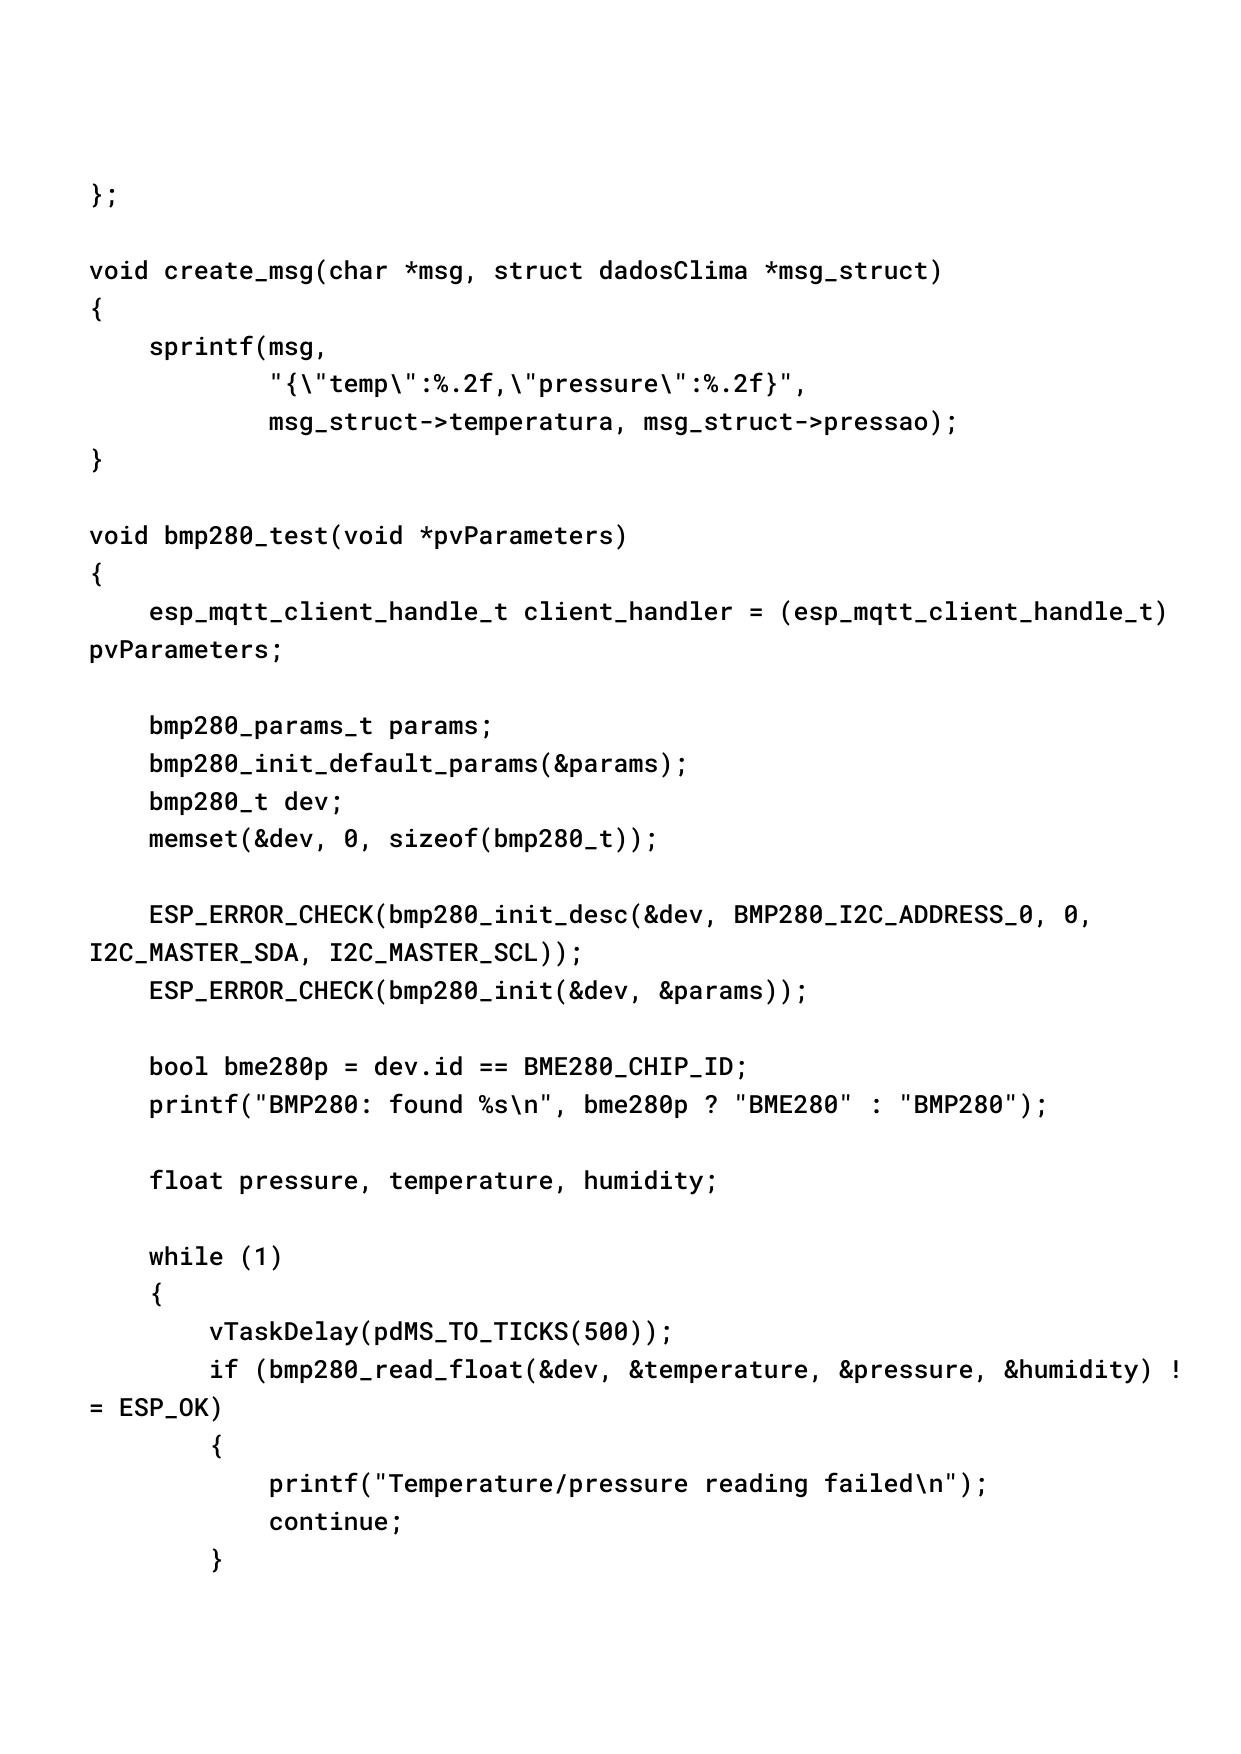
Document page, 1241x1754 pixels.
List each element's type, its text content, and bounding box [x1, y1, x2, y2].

text continue; [88, 1504, 1195, 1537]
text vTaskDelay(pdMS_TO_TICKS(500)); [88, 1314, 1195, 1348]
text if (bmp280_read_float(&dev, &temperature, &pressure, &humidity) != ESP_OK) [88, 1352, 1195, 1423]
text } [88, 1542, 1195, 1575]
text sprintf(msg, [88, 329, 1195, 362]
text while (1) [88, 1239, 1195, 1272]
text bool bme280p = dev.id == BME280_CHIP_ID; [88, 1049, 1195, 1082]
text esp_mqtt_client_handle_t client_handler = (esp_mqtt_client_handle_t) pvParameters; [88, 594, 1195, 665]
text bmp280_init_default_params(&params); [88, 746, 1195, 779]
text printf("Temperature/pressure reading failed\n"); [88, 1466, 1195, 1499]
text { [88, 556, 1195, 589]
text msg_struct->temperatura, msg_struct->pressao); [88, 404, 1195, 438]
text void create_msg(char *msg, struct dadosClima *msg_struct) [88, 253, 1195, 286]
text } [88, 442, 1195, 476]
text void bmp280_test(void *pvParameters) [88, 518, 1195, 551]
text "{\"temp\":%.2f,\"pressure\":%.2f}", [88, 367, 1195, 400]
text }; [88, 177, 1195, 210]
text bmp280_params_t params; [88, 708, 1195, 741]
text { [88, 291, 1195, 324]
text printf("BMP280: found %s\n", bme280p ? "BME280" : "BMP280"); [88, 1087, 1195, 1120]
text { [88, 1277, 1195, 1310]
text ESP_ERROR_CHECK(bmp280_init_desc(&dev, BMP280_I2C_ADDRESS_0, 0, I2C_MASTER_SDA, I2C_MASTER_SCL)); [88, 897, 1195, 968]
text memset(&dev, 0, sizeof(bmp280_t)); [88, 822, 1195, 855]
text float pressure, temperature, humidity; [88, 1163, 1195, 1196]
text bmp280_t dev; [88, 784, 1195, 817]
text ESP_ERROR_CHECK(bmp280_init(&dev, &params)); [88, 973, 1195, 1006]
text { [88, 1428, 1195, 1461]
